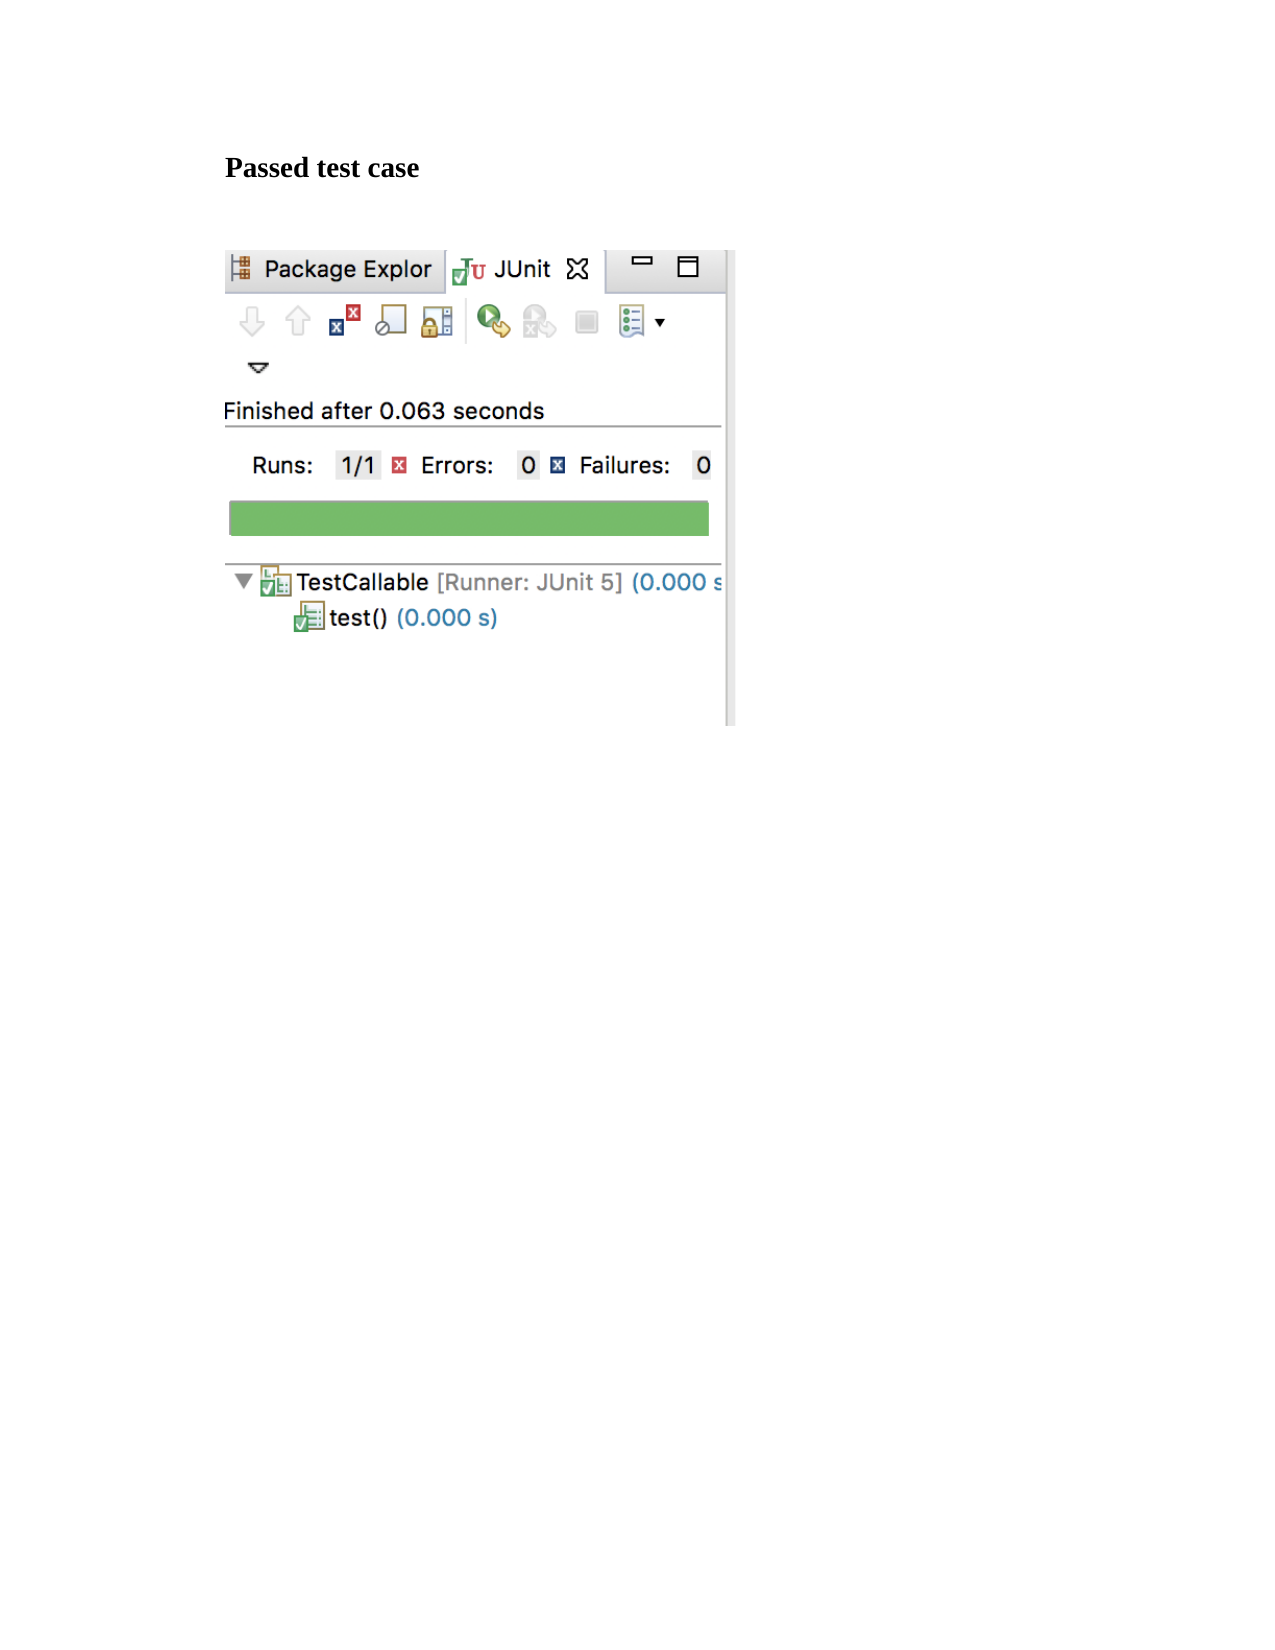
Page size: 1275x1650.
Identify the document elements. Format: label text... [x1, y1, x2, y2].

list Passed test case [225, 150, 1125, 183]
picture [225, 250, 736, 726]
